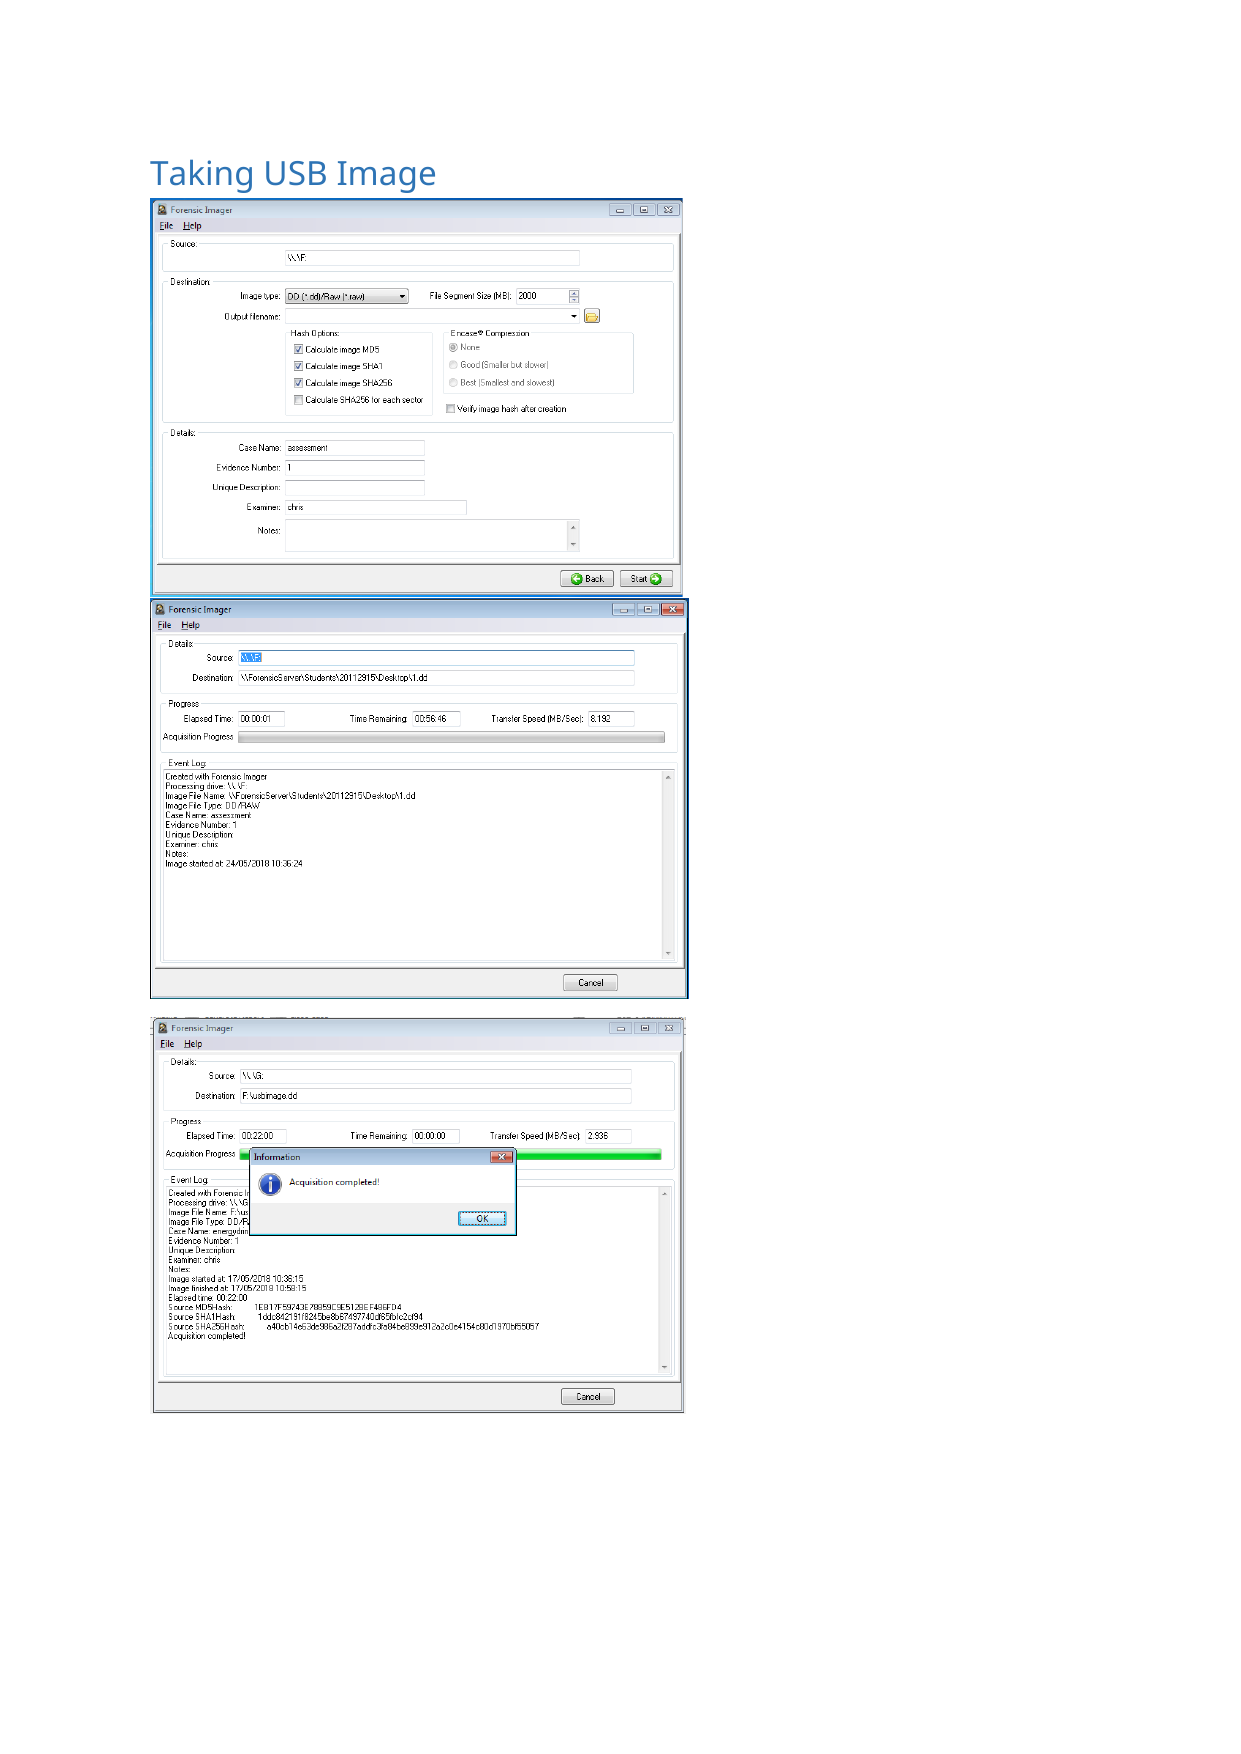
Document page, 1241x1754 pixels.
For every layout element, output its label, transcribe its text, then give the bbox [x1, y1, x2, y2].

picture [150, 1017, 686, 1414]
picture [150, 198, 683, 597]
picture [150, 598, 689, 999]
subtitle Taking USB Image [150, 150, 1090, 195]
